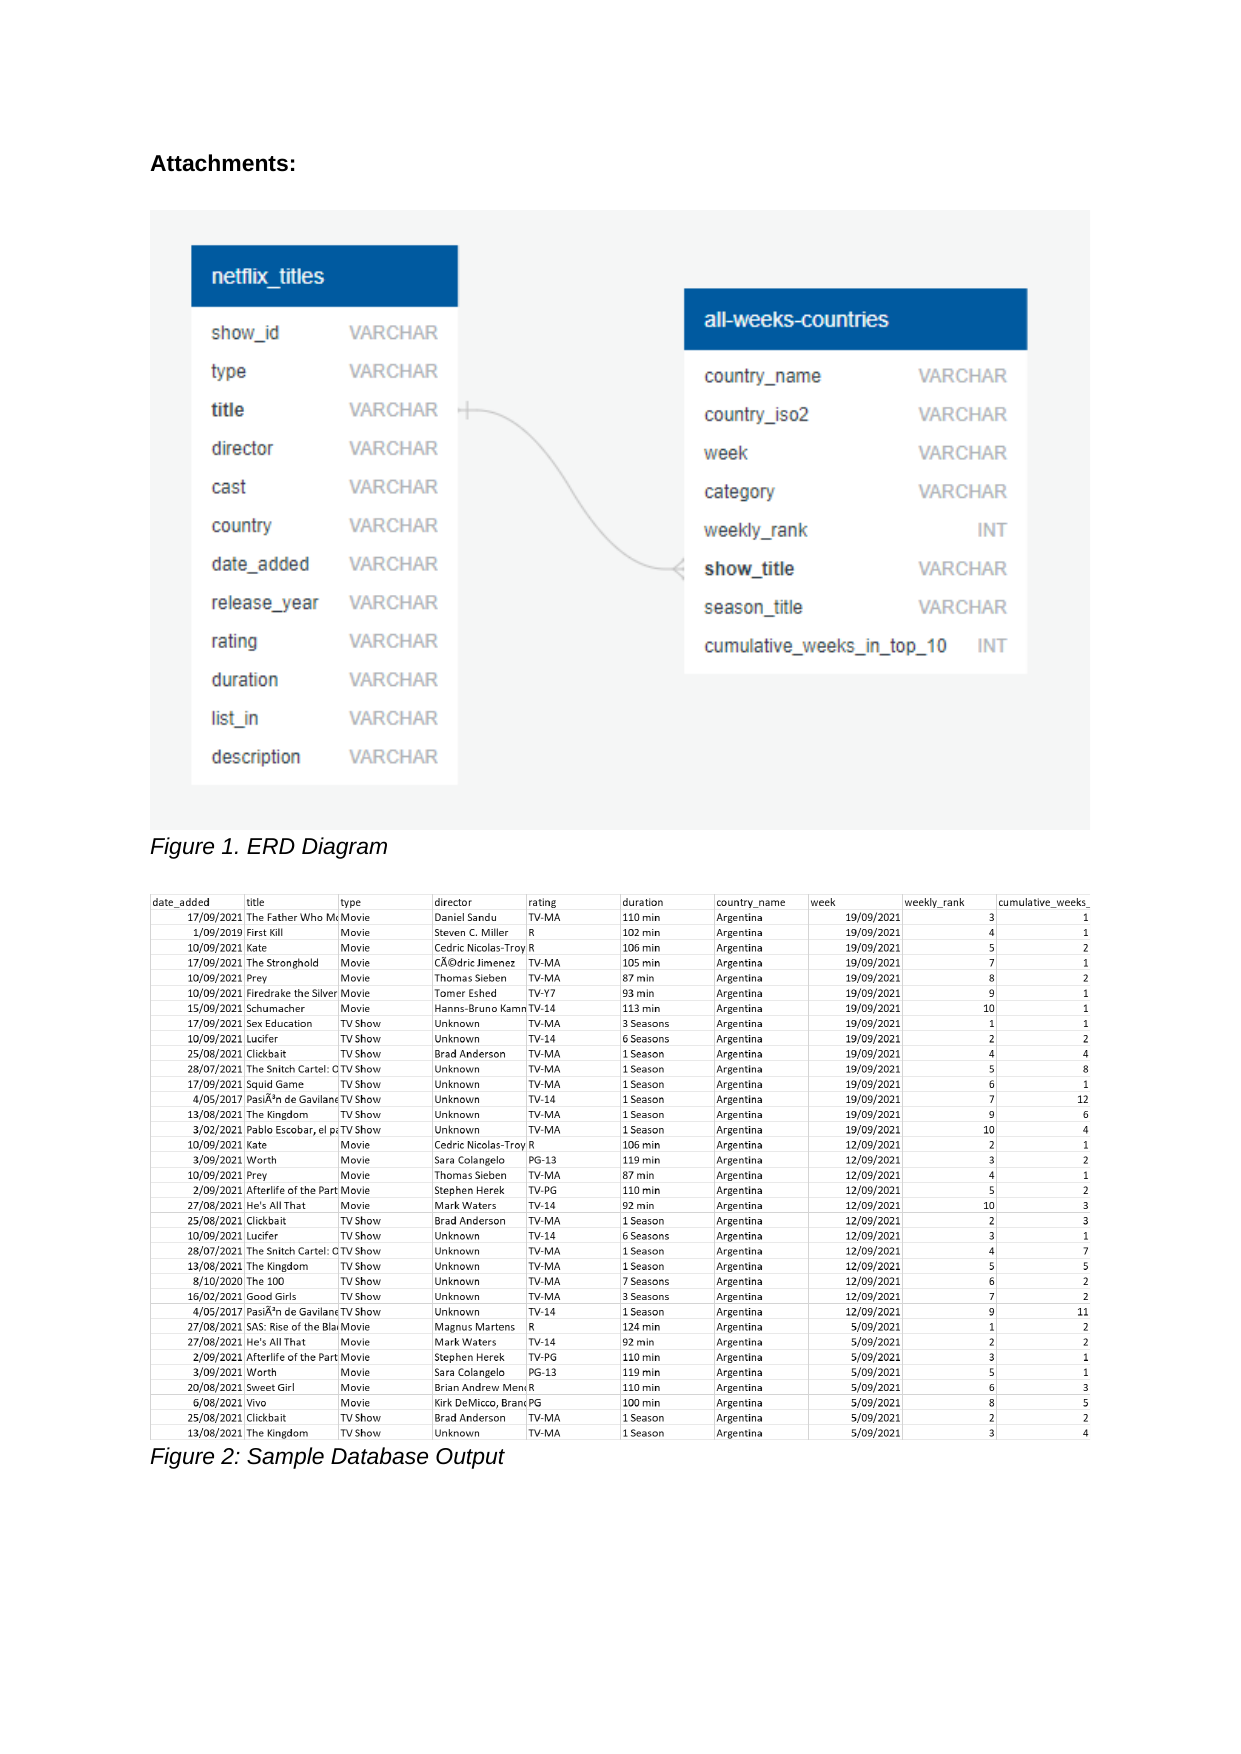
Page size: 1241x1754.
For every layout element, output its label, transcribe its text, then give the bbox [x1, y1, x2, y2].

text Figure 2: Sample Database Output [150, 1443, 1090, 1469]
text Attachments: [150, 150, 1090, 176]
picture [150, 210, 1091, 830]
text Figure 1. ERD Diagram [150, 833, 1090, 859]
picture [150, 893, 1091, 1440]
